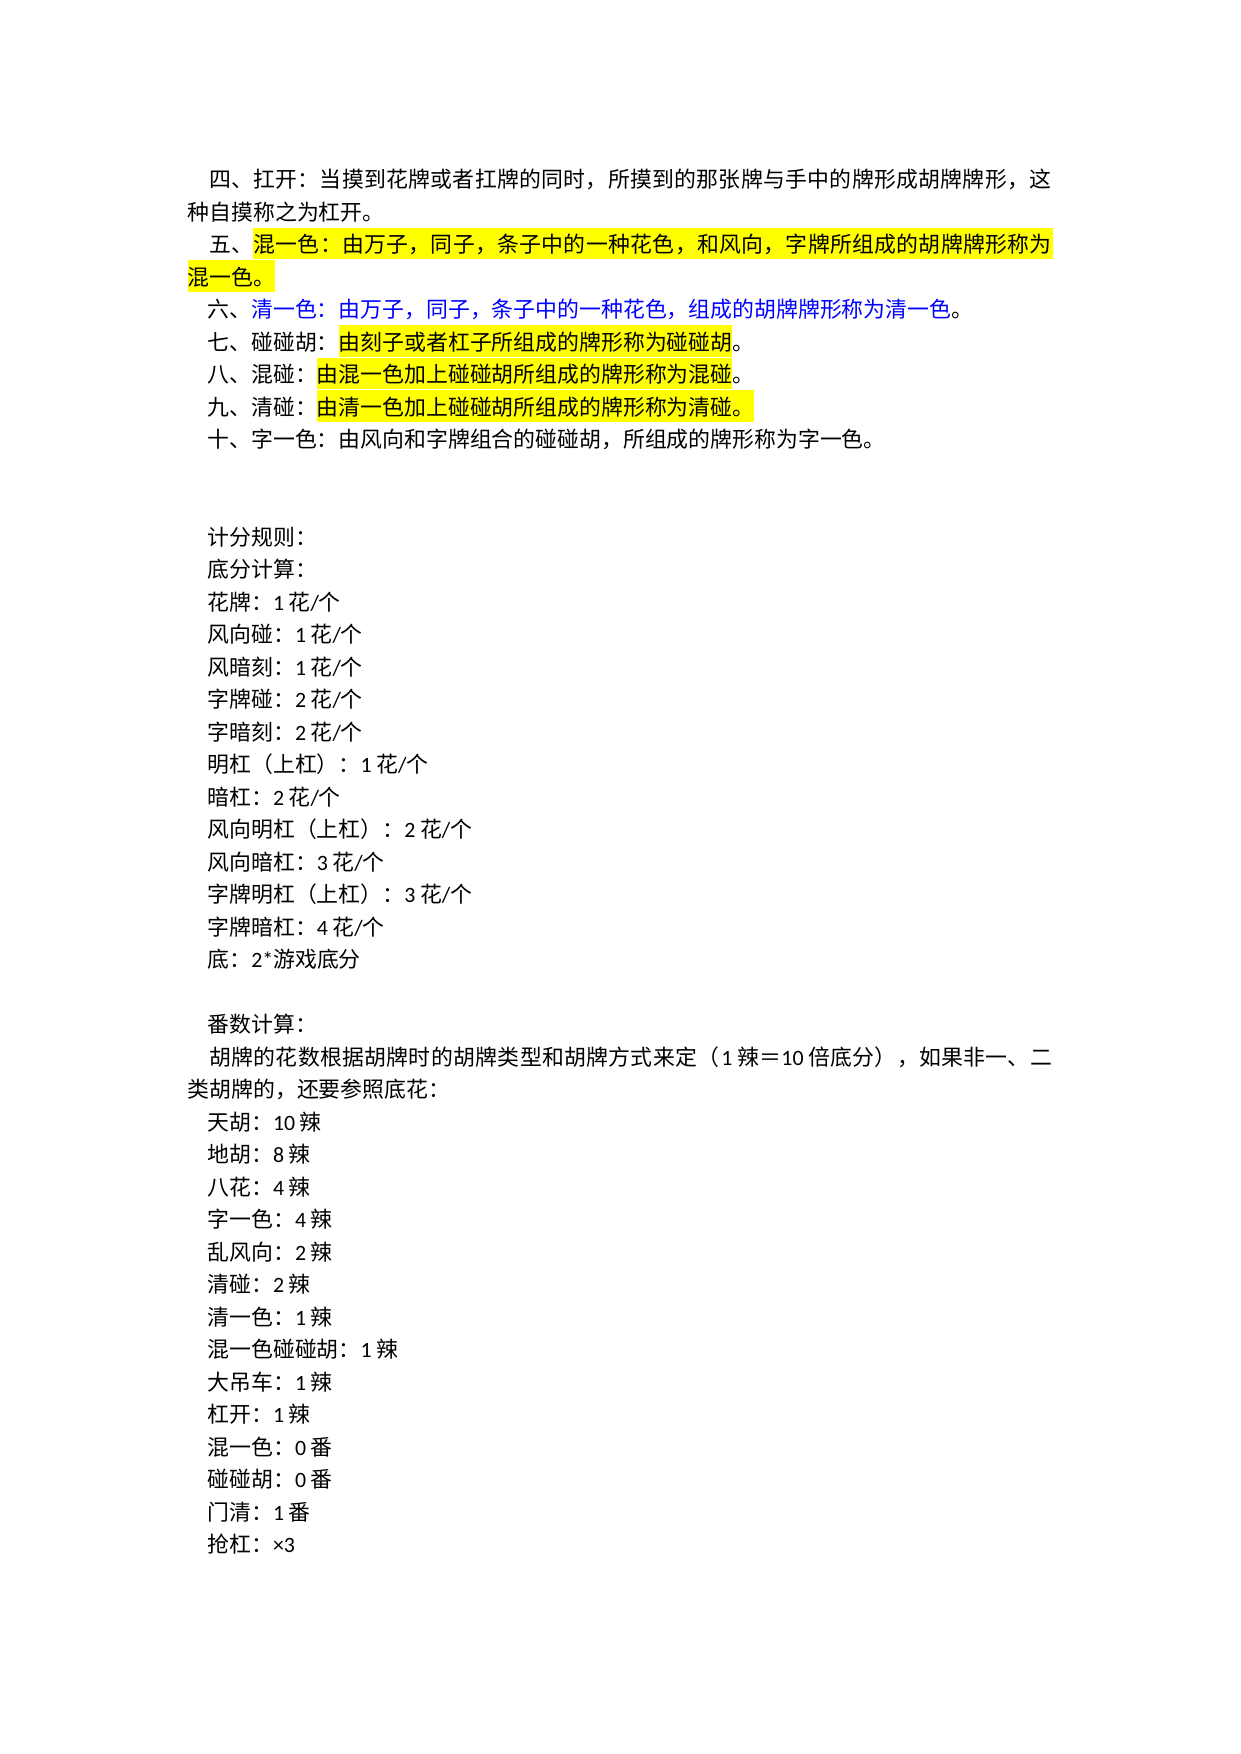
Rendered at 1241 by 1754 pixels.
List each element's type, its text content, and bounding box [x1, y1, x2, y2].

text 七、碰碰胡：由刻子或者杠子所组成的牌形称为碰碰胡。 [187, 324, 1053, 357]
text 番数计算： [187, 1007, 1053, 1039]
text 风向暗杠：3花/个 [187, 844, 1053, 877]
text 底分计算： [187, 552, 1053, 584]
text 风向碰：1花/个 [187, 617, 1053, 649]
text 暗杠：2花/个 [187, 779, 1053, 812]
text 抢杠：×3 [187, 1527, 1053, 1559]
text 大吊车：1辣 [187, 1364, 1053, 1397]
text 混一色碰碰胡：1辣 [187, 1332, 1053, 1364]
text 四、扛开：当摸到花牌或者扛牌的同时，所摸到的那张牌与手中的牌形成胡牌牌形，这种自摸称之为杠开。 [187, 162, 1053, 227]
text 计分规则： [187, 519, 1053, 552]
text 字暗刻：2花/个 [187, 714, 1053, 747]
text 八、混碰：由混一色加上碰碰胡所组成的牌形称为混碰。 [187, 357, 1053, 389]
text 清一色：1辣 [187, 1299, 1053, 1332]
text 混一色：0番 [187, 1429, 1053, 1462]
text 乱风向：2辣 [187, 1234, 1053, 1267]
text 十、字一色：由风向和字牌组合的碰碰胡，所组成的牌形称为字一色。 [187, 422, 1053, 454]
text 明杠（上杠）：1花/个 [187, 747, 1053, 779]
text 花牌：1花/个 [187, 584, 1053, 617]
text 胡牌的花数根据胡牌时的胡牌类型和胡牌方式来定（1辣＝10倍底分），如果非一、二类胡牌的，还要参照底花： [187, 1039, 1053, 1104]
text 字牌暗杠：4花/个 [187, 909, 1053, 942]
text 门清：1番 [187, 1494, 1053, 1527]
text 清碰：2辣 [187, 1267, 1053, 1299]
text 字牌明杠（上杠）：3花/个 [187, 877, 1053, 909]
text 八花：4辣 [187, 1169, 1053, 1202]
text 五、混一色：由万子，同子，条子中的一种花色，和风向，字牌所组成的胡牌牌形称为混一色。 [187, 227, 1053, 292]
text 地胡：8辣 [187, 1137, 1053, 1169]
text 天胡：10辣 [187, 1104, 1053, 1137]
text 风暗刻：1花/个 [187, 649, 1053, 682]
text 六、清一色：由万子，同子，条子中的一种花色，组成的胡牌牌形称为清一色。 [187, 292, 1053, 324]
text 字一色：4辣 [187, 1202, 1053, 1234]
text 杠开：1辣 [187, 1397, 1053, 1429]
text 九、清碰：由清一色加上碰碰胡所组成的牌形称为清碰。 [187, 389, 1053, 422]
text 风向明杠（上杠）：2花/个 [187, 812, 1053, 844]
text 碰碰胡：0番 [187, 1462, 1053, 1494]
text 底：2*游戏底分 [187, 942, 1053, 974]
text 字牌碰：2花/个 [187, 682, 1053, 714]
